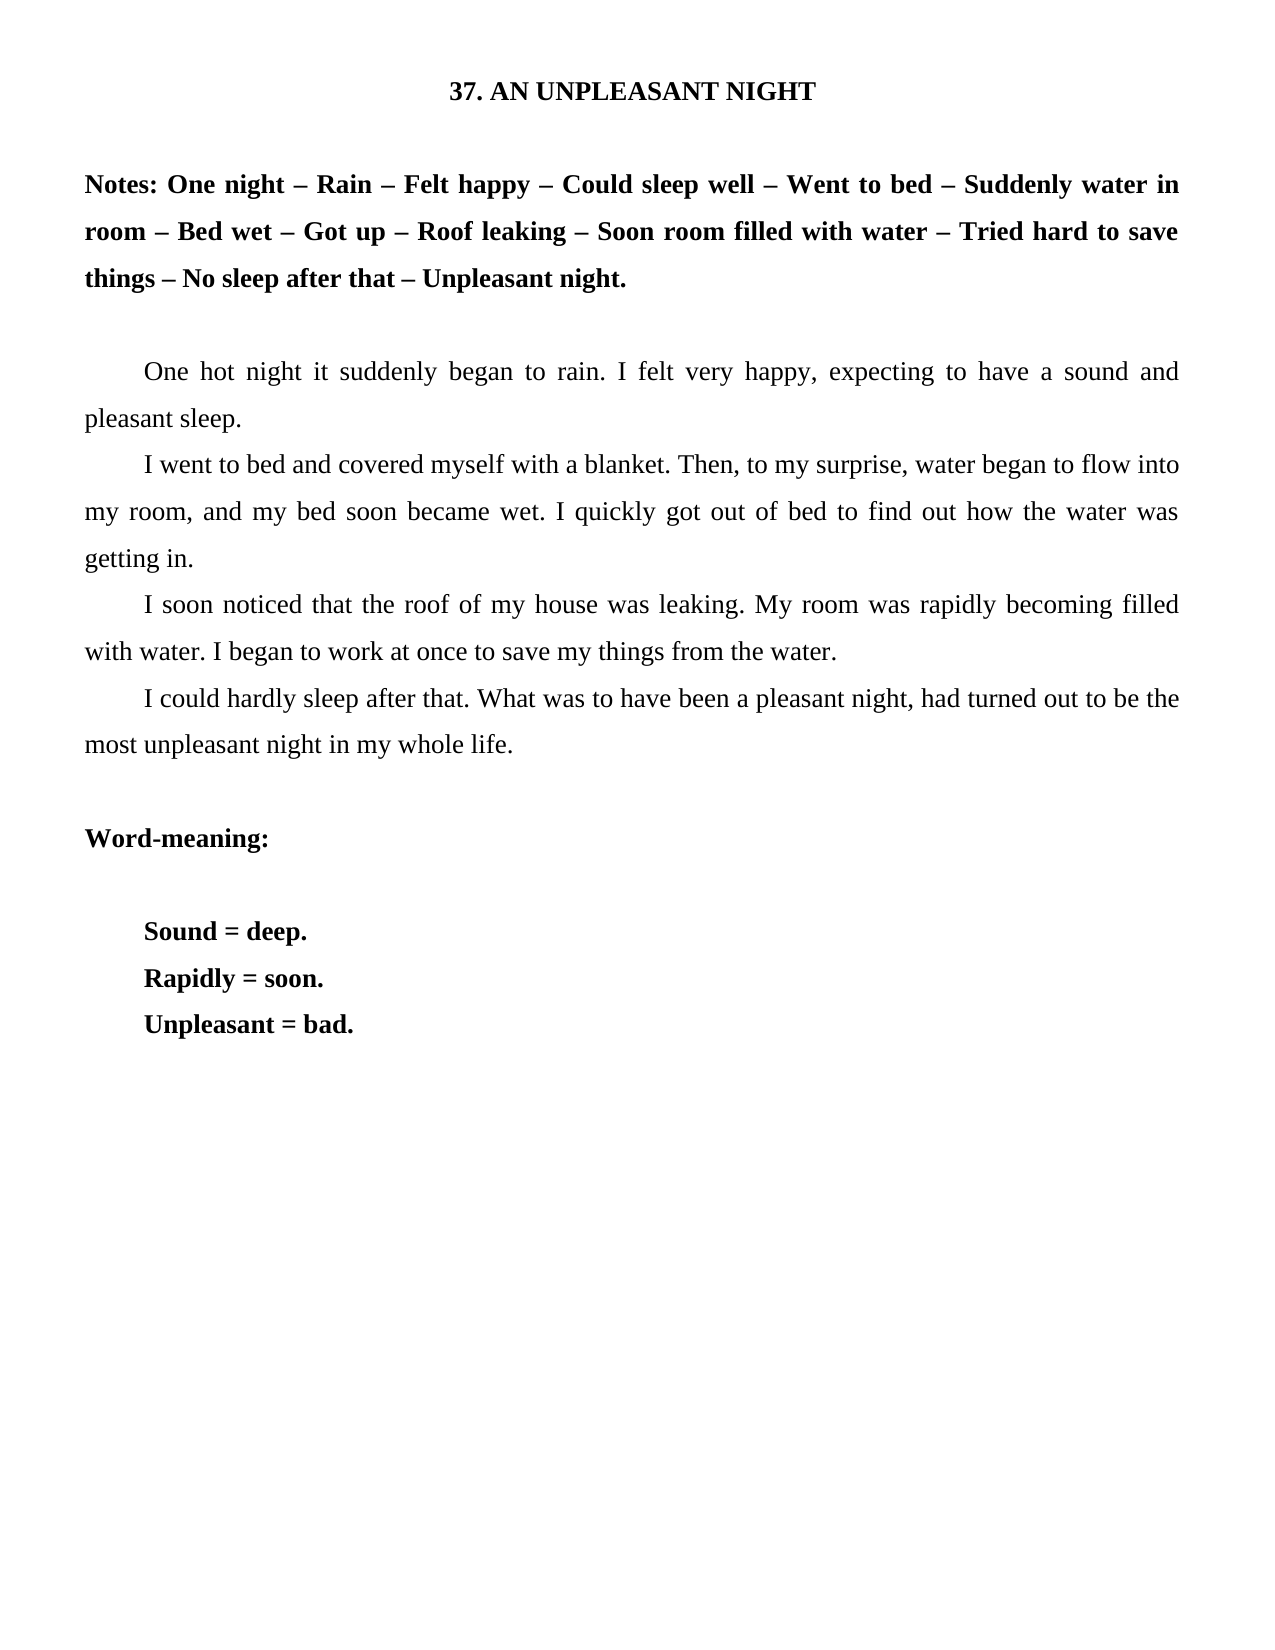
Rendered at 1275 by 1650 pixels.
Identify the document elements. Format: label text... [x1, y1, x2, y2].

text I could hardly sleep after that. What was to have been a pleasant night, had turned out to be the most unpleasant night in my whole life. [84, 682, 1181, 759]
text 37. AN UNPLEASANT NIGHT [84, 75, 1181, 106]
text I soon noticed that the roof of my house was leaking. My room was rapidly becoming filled with water. I began to work at once to save my things from the water. [84, 588, 1181, 666]
text One hot night it suddenly began to rain. I felt very happy, expecting to have a sound and pleasant sleep. [84, 355, 1181, 433]
text Sound = deep. [84, 915, 1181, 946]
text Notes: One night – Rain – Felt happy – Could sleep well – Went to bed – Suddenly water in room – Bed wet – Got up – Roof leaking – Soon room filled with water – Tried hard to save things – No sleep after that – Unpleasant night. [84, 168, 1181, 293]
text I went to bed and covered myself with a blanket. Then, to my surprise, water began to flow into my room, and my bed soon became wet. I quickly got out of bed to find out how the water was getting in. [84, 448, 1181, 573]
text Word-meaning: [84, 822, 1181, 853]
text Unpleasant = bad. [84, 1008, 1181, 1039]
text Rapidly = soon. [84, 962, 1181, 993]
